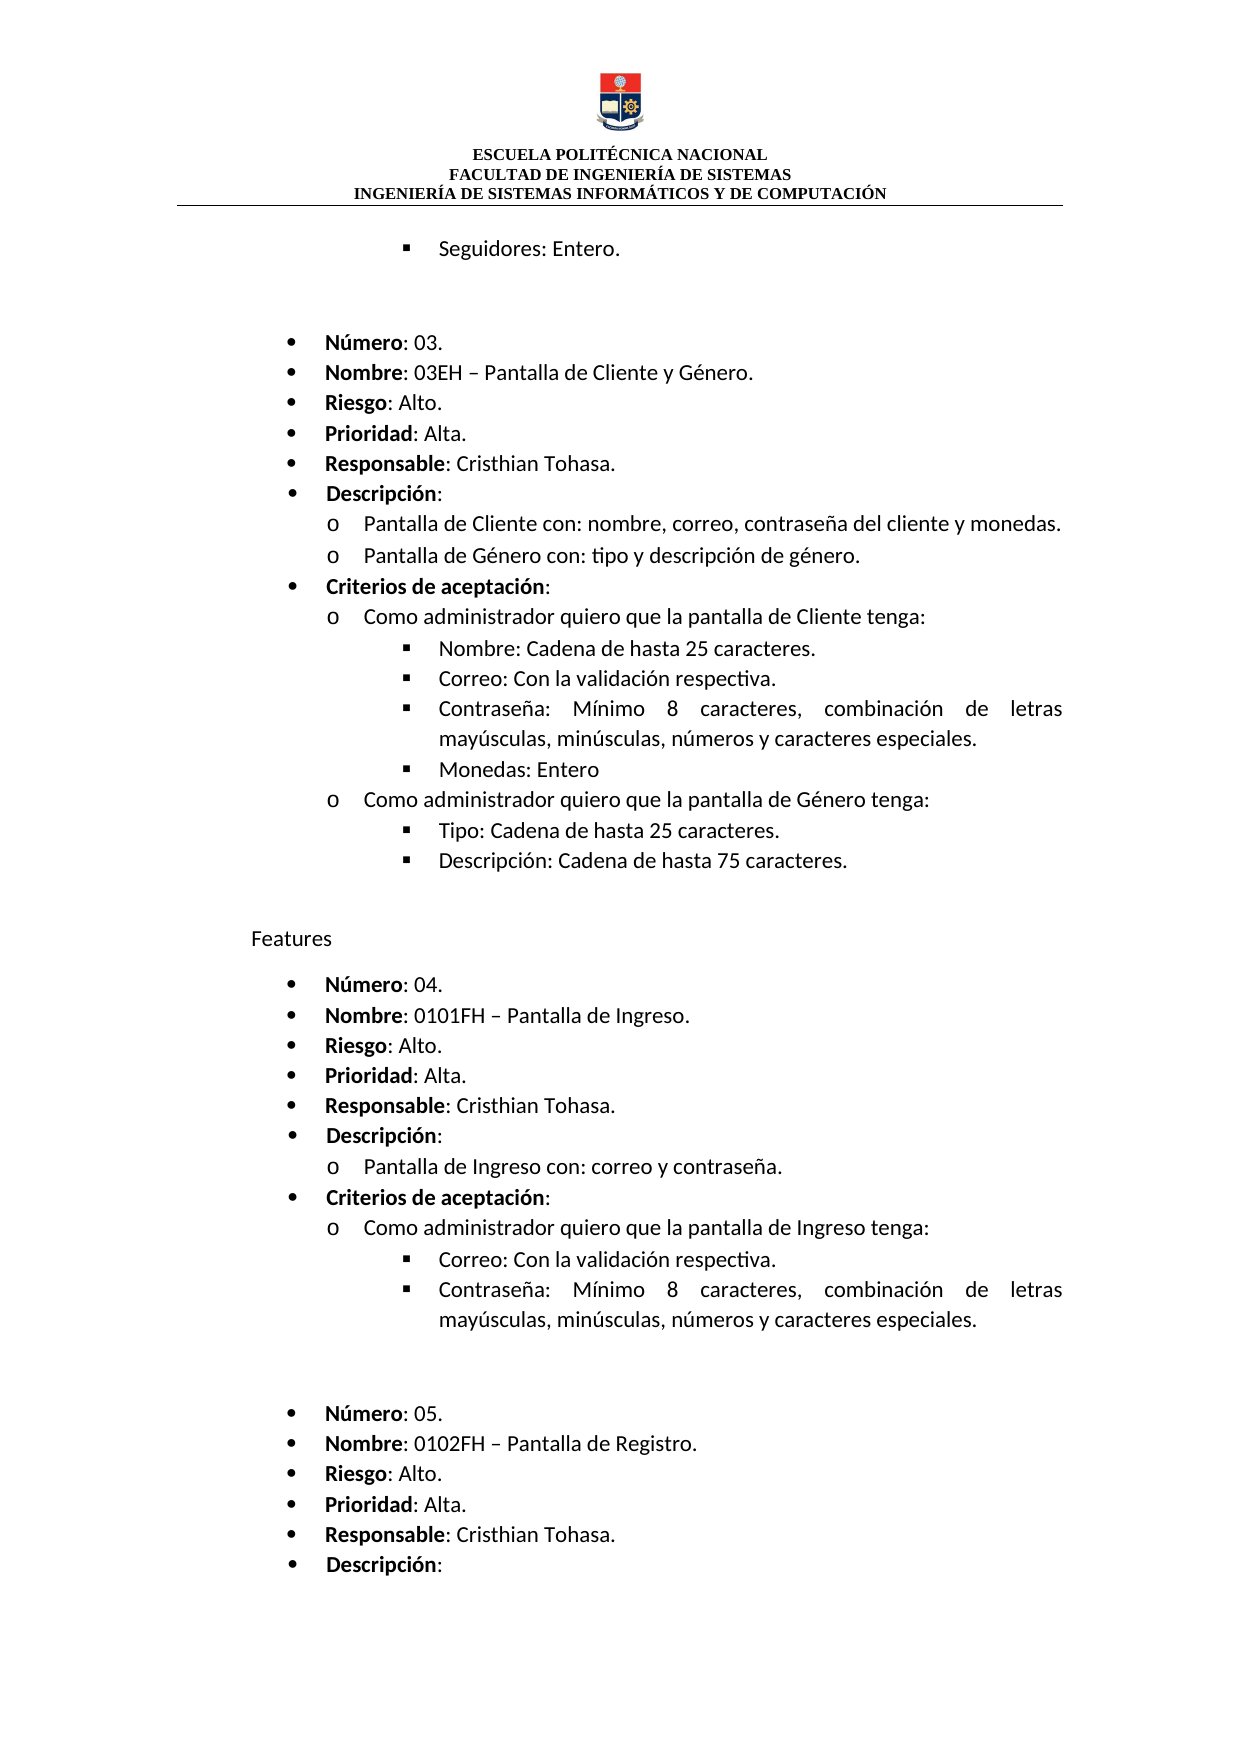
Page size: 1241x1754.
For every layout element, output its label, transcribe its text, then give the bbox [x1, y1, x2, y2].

list Nombre: 03EH – Pantalla de Cliente y Género. [287, 358, 1063, 386]
list Riesgo: Alto. [287, 1031, 1063, 1059]
list Riesgo: Alto. [287, 1459, 1063, 1488]
list Pantalla de Ingreso con: correo y contraseña. [326, 1152, 1063, 1181]
list Número: 05. [287, 1399, 1063, 1427]
picture [596, 73, 644, 131]
list Contraseña: Mínimo 8 caracteres, combinación de letras mayúsculas, minúsculas, números y caracteres especiales. [401, 1275, 1063, 1333]
list Responsable: Cristhian Tohasa. [287, 1091, 1063, 1119]
list Seguidores: Entero. [401, 234, 1063, 262]
list Criterios de aceptación: [288, 1183, 1063, 1211]
list Criterios de aceptación: [288, 572, 1063, 600]
list Riesgo: Alto. [287, 388, 1063, 417]
list Correo: Con la validación respectiva. [401, 1245, 1063, 1273]
list Como administrador quiero que la pantalla de Género tenga: [326, 785, 1063, 814]
list Contraseña: Mínimo 8 caracteres, combinación de letras mayúsculas, minúsculas, números y caracteres especiales. [401, 694, 1063, 753]
list Responsable: Cristhian Tohasa. [287, 449, 1063, 477]
list Número: 04. [287, 971, 1063, 999]
list Pantalla de Género con: tipo y descripción de género. [326, 541, 1063, 570]
list Descripción: [288, 479, 1063, 507]
list Prioridad: Alta. [287, 419, 1063, 447]
list Monedas: Entero [401, 755, 1063, 783]
list Nombre: Cadena de hasta 25 caracteres. [401, 634, 1063, 662]
list Responsable: Cristhian Tohasa. [287, 1520, 1063, 1548]
list Tipo: Cadena de hasta 25 caracteres. [401, 816, 1063, 844]
list Descripción: [288, 1550, 1063, 1578]
list Descripción: Cadena de hasta 75 caracteres. [401, 847, 1063, 875]
text Features [213, 924, 1063, 952]
list Pantalla de Cliente con: nombre, correo, contraseña del cliente y monedas. [326, 509, 1063, 538]
list Como administrador quiero que la pantalla de Cliente tenga: [326, 602, 1063, 632]
list Número: 03. [287, 328, 1063, 356]
list Nombre: 0102FH – Pantalla de Registro. [287, 1429, 1063, 1457]
list Nombre: 0101FH – Pantalla de Ingreso. [287, 1001, 1063, 1029]
list Prioridad: Alta. [287, 1061, 1063, 1089]
list Prioridad: Alta. [287, 1490, 1063, 1518]
list Correo: Con la validación respectiva. [401, 664, 1063, 692]
list Como administrador quiero que la pantalla de Ingreso tenga: [326, 1213, 1063, 1243]
list Descripción: [288, 1122, 1063, 1150]
